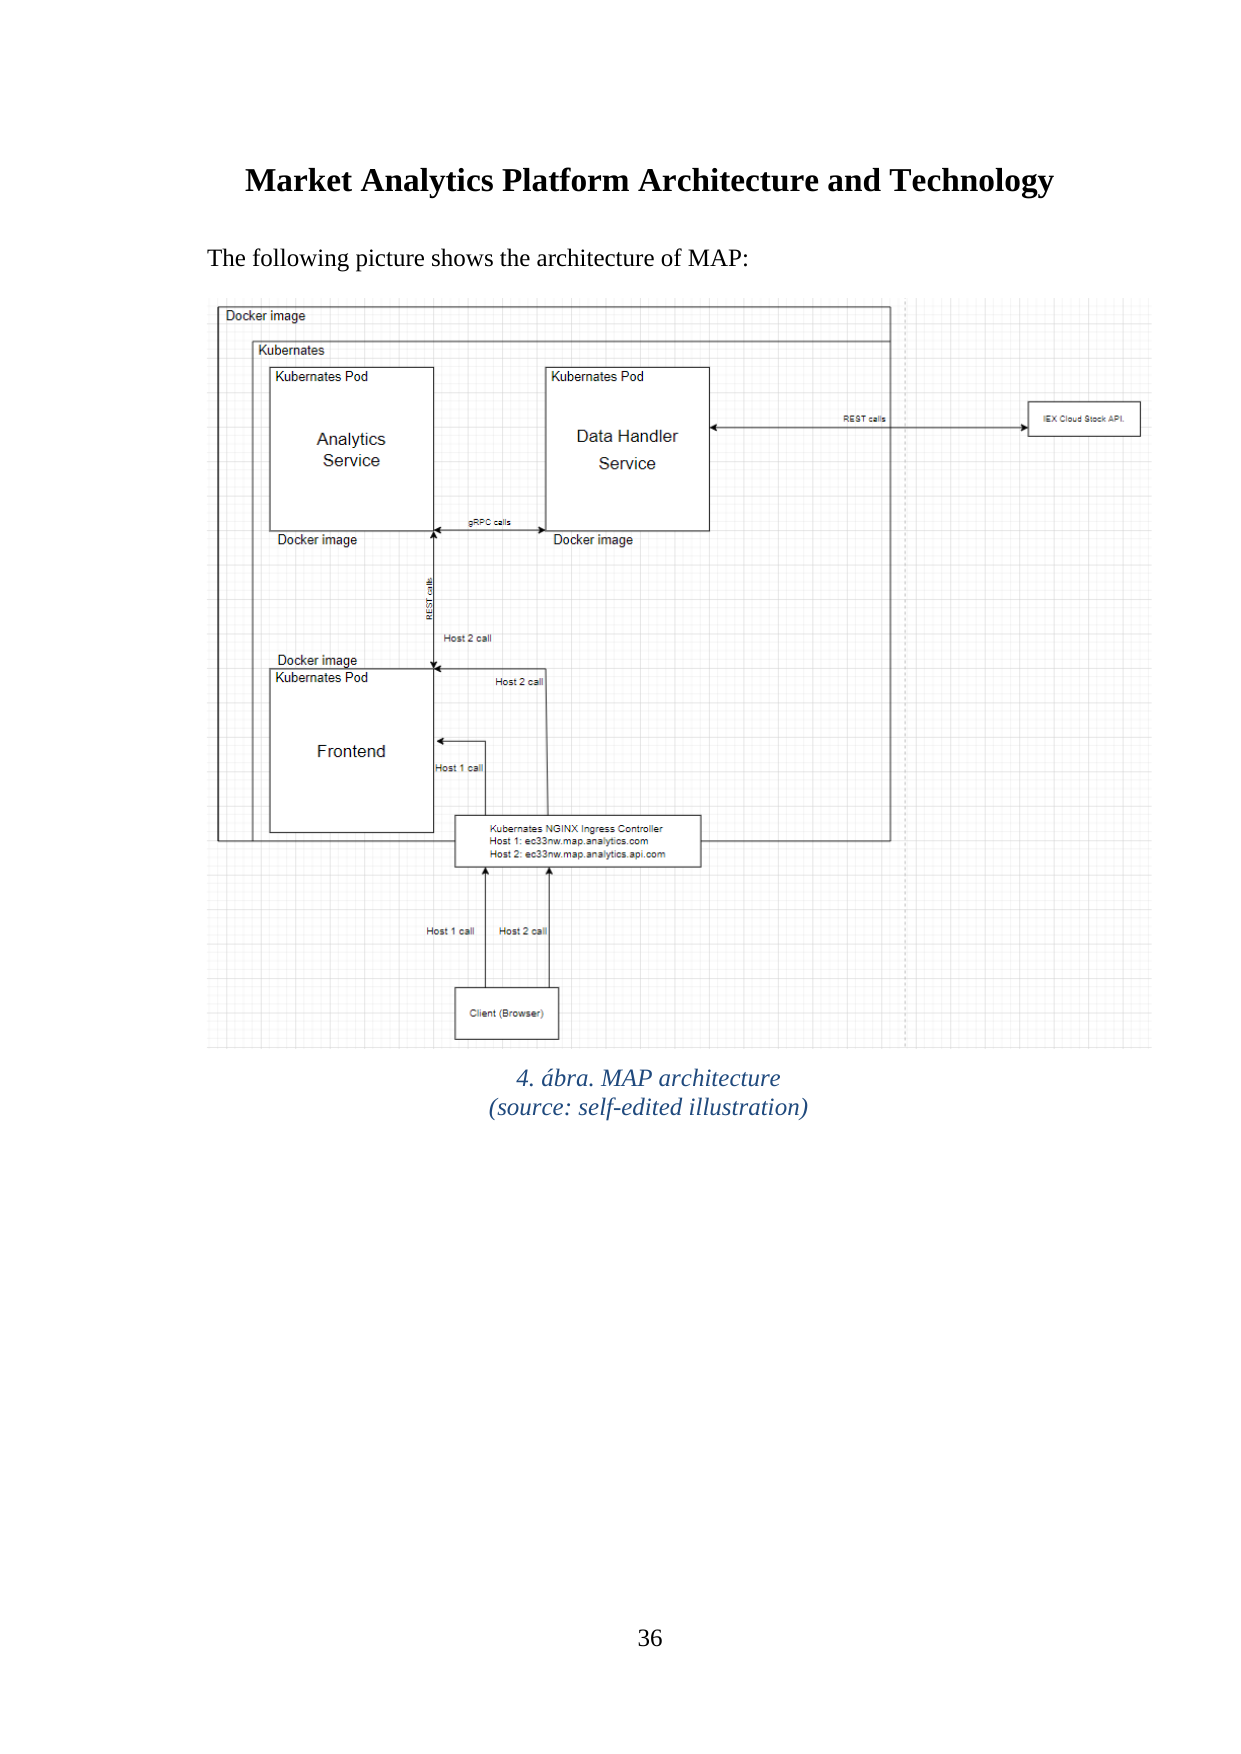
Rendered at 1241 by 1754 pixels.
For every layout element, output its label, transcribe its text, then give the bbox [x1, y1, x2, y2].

picture [206, 298, 1152, 1049]
text 4. ábra. MAP architecture [207, 1063, 1092, 1092]
text (source: self-edited illustration) [207, 1092, 1092, 1121]
subtitle Market Analytics Platform Architecture and Technology [207, 160, 1092, 198]
text The following picture shows the architecture of MAP: [207, 243, 1092, 271]
